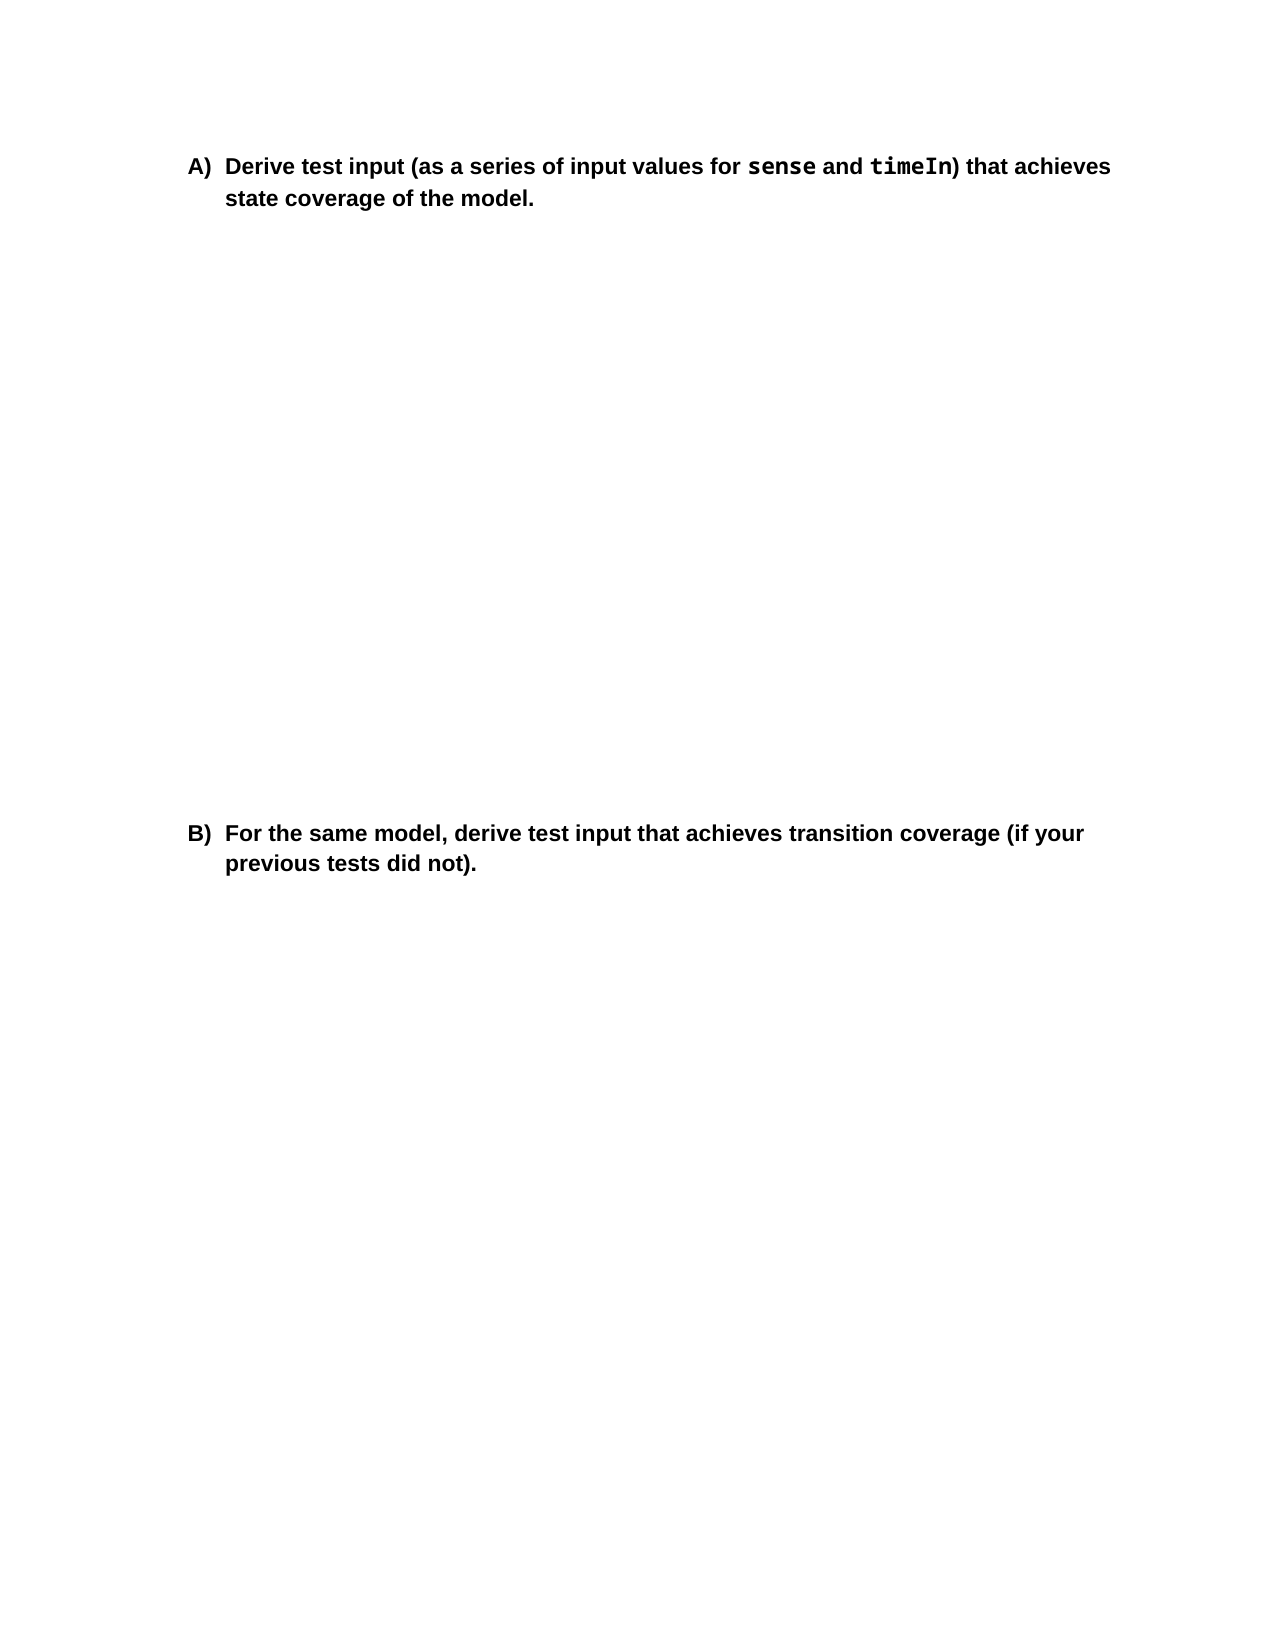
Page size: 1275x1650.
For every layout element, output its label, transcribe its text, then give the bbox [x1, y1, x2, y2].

list Derive test input (as a series of input values for sense and timeIn) that achieves state coverage of the model. [187, 150, 1125, 362]
list For the same model, derive test input that achieves transition coverage (if your previous tests did not). [187, 819, 1125, 1269]
